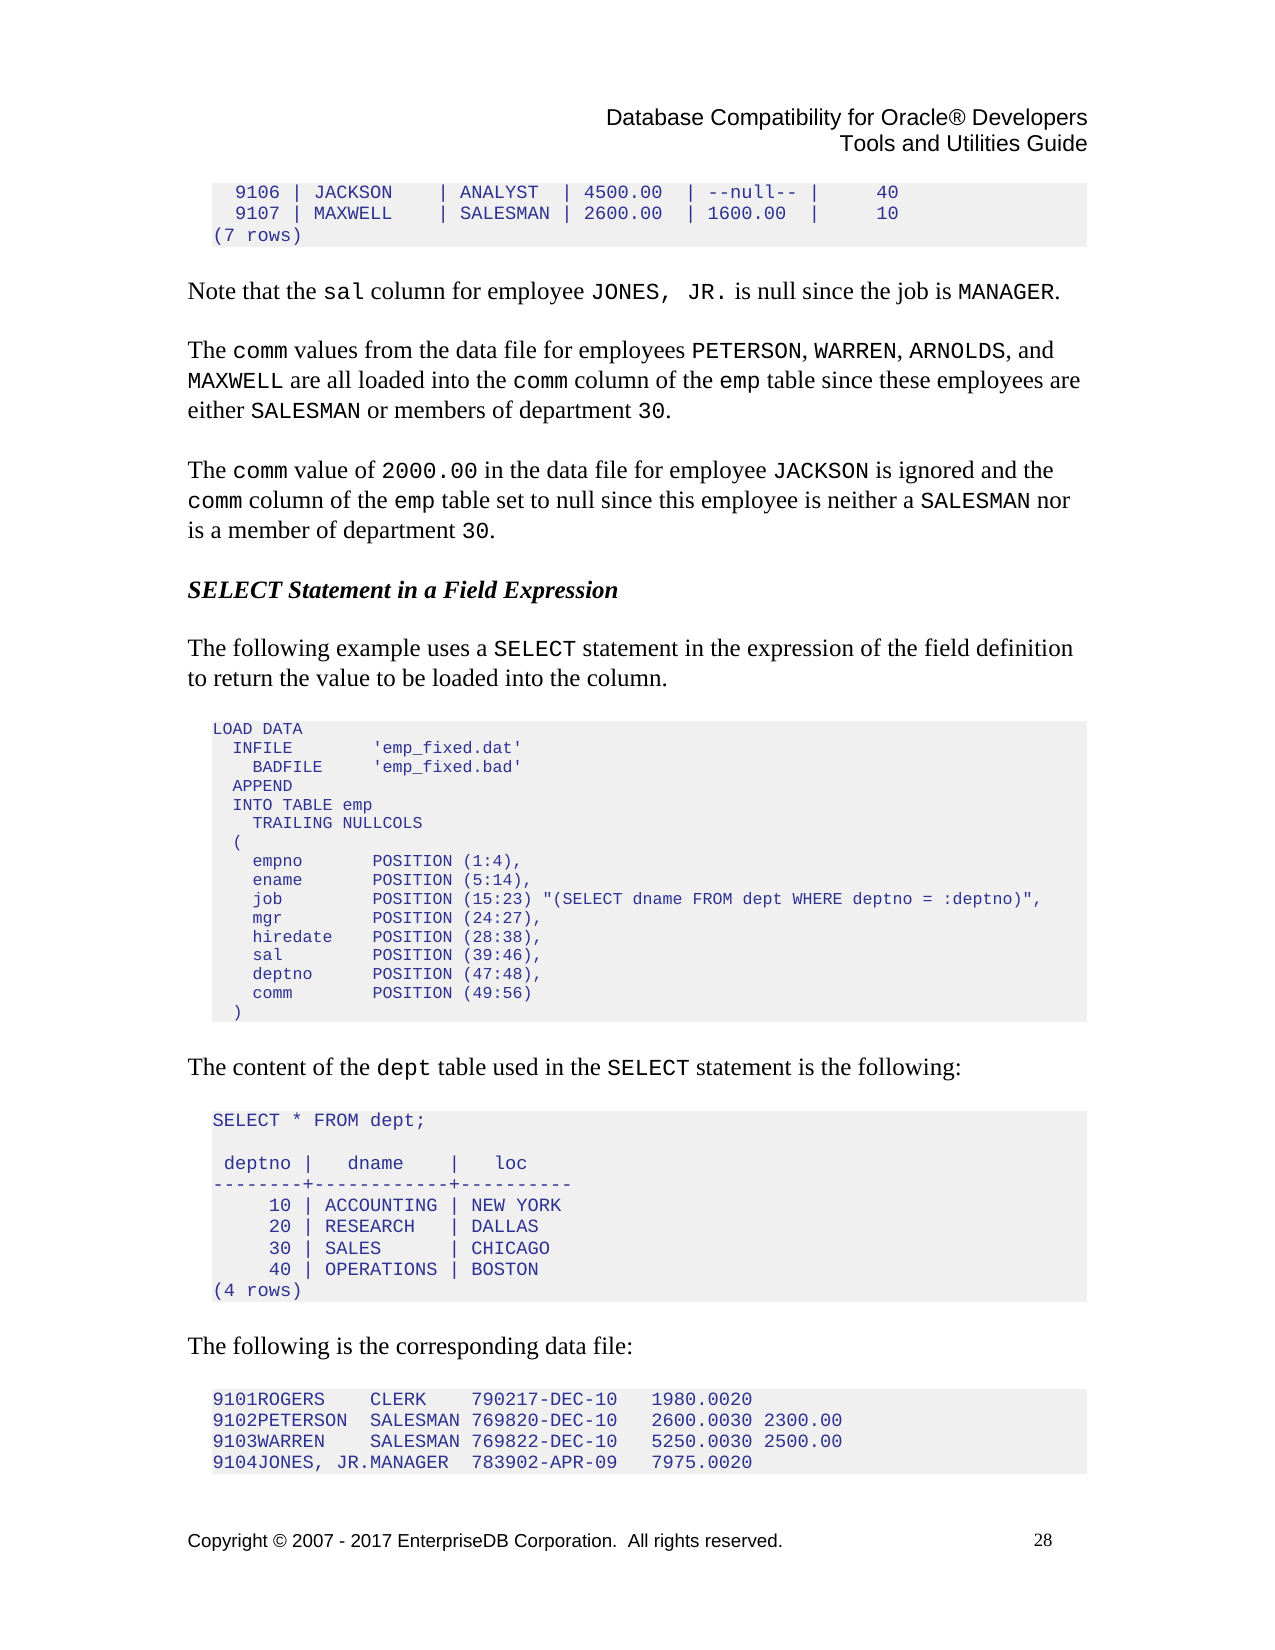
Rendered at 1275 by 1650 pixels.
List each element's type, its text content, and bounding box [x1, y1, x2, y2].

text hiredate POSITION (28:38), [212, 928, 1087, 947]
text BADFILE 'emp_fixed.bad' [212, 758, 1087, 777]
text TRAILING NULLCOLS [212, 815, 1087, 834]
text INTO TABLE emp [212, 796, 1087, 815]
text comm POSITION (49:56) [212, 985, 1087, 1003]
text 10 | ACCOUNTING | NEW YORK [212, 1196, 1087, 1217]
text empno POSITION (1:4), [212, 853, 1087, 872]
text (4 rows) [212, 1281, 1087, 1302]
text APPEND [212, 777, 1087, 796]
text sal POSITION (39:46), [212, 947, 1087, 966]
text SELECT * FROM dept; [212, 1111, 1087, 1132]
text 9104JONES, JR.MANAGER 783902-APR-09 7975.0020 [212, 1453, 1087, 1474]
text The comm values from the data file for employees PETERSON, WARREN, ARNOLDS, and MAXWELL are all loaded into the comm column of the emp table since these employees are either SALESMAN or members of department 30. [187, 335, 1087, 426]
text 9106 | JACKSON | ANALYST | 4500.00 | --null-- | 40 [212, 183, 1087, 204]
text job POSITION (15:23) "(SELECT dname FROM dept WHERE deptno = :deptno)", [212, 890, 1087, 909]
text --------+------------+---------- [212, 1175, 1087, 1196]
text The following is the corresponding data file: [187, 1331, 1087, 1360]
text 9101ROGERS CLERK 790217-DEC-10 1980.0020 [212, 1389, 1087, 1411]
text The comm value of 2000.00 in the data file for employee JACKSON is ignored and the comm column of the emp table set to null since this employee is neither a SALESMAN nor is a member of department 30. [187, 455, 1087, 546]
text ( [212, 834, 1087, 853]
text 20 | RESEARCH | DALLAS [212, 1217, 1087, 1238]
text The following example uses a SELECT statement in the expression of the field definition to return the value to be loaded into the column. [187, 633, 1087, 692]
text 30 | SALES | CHICAGO [212, 1238, 1087, 1260]
text mgr POSITION (24:27), [212, 909, 1087, 928]
text 9107 | MAXWELL | SALESMAN | 2600.00 | 1600.00 | 10 [212, 204, 1087, 225]
text 9102PETERSON SALESMAN 769820-DEC-10 2600.0030 2300.00 [212, 1411, 1087, 1432]
text 40 | OPERATIONS | BOSTON [212, 1260, 1087, 1281]
text LOAD DATA [212, 721, 1087, 739]
text ename POSITION (5:14), [212, 872, 1087, 890]
text SELECT Statement in a Field Expression [187, 575, 1087, 603]
text deptno | dname | loc [212, 1153, 1087, 1175]
text Note that the sal column for employee JONES, JR. is null since the job is MANAGER. [187, 276, 1087, 306]
text INFILE 'emp_fixed.dat' [212, 739, 1087, 758]
text (7 rows) [212, 225, 1087, 247]
text ) [212, 1003, 1087, 1022]
text deptno POSITION (47:48), [212, 966, 1087, 985]
text The content of the dept table used in the SELECT statement is the following: [187, 1052, 1087, 1082]
text 9103WARREN SALESMAN 769822-DEC-10 5250.0030 2500.00 [212, 1432, 1087, 1453]
